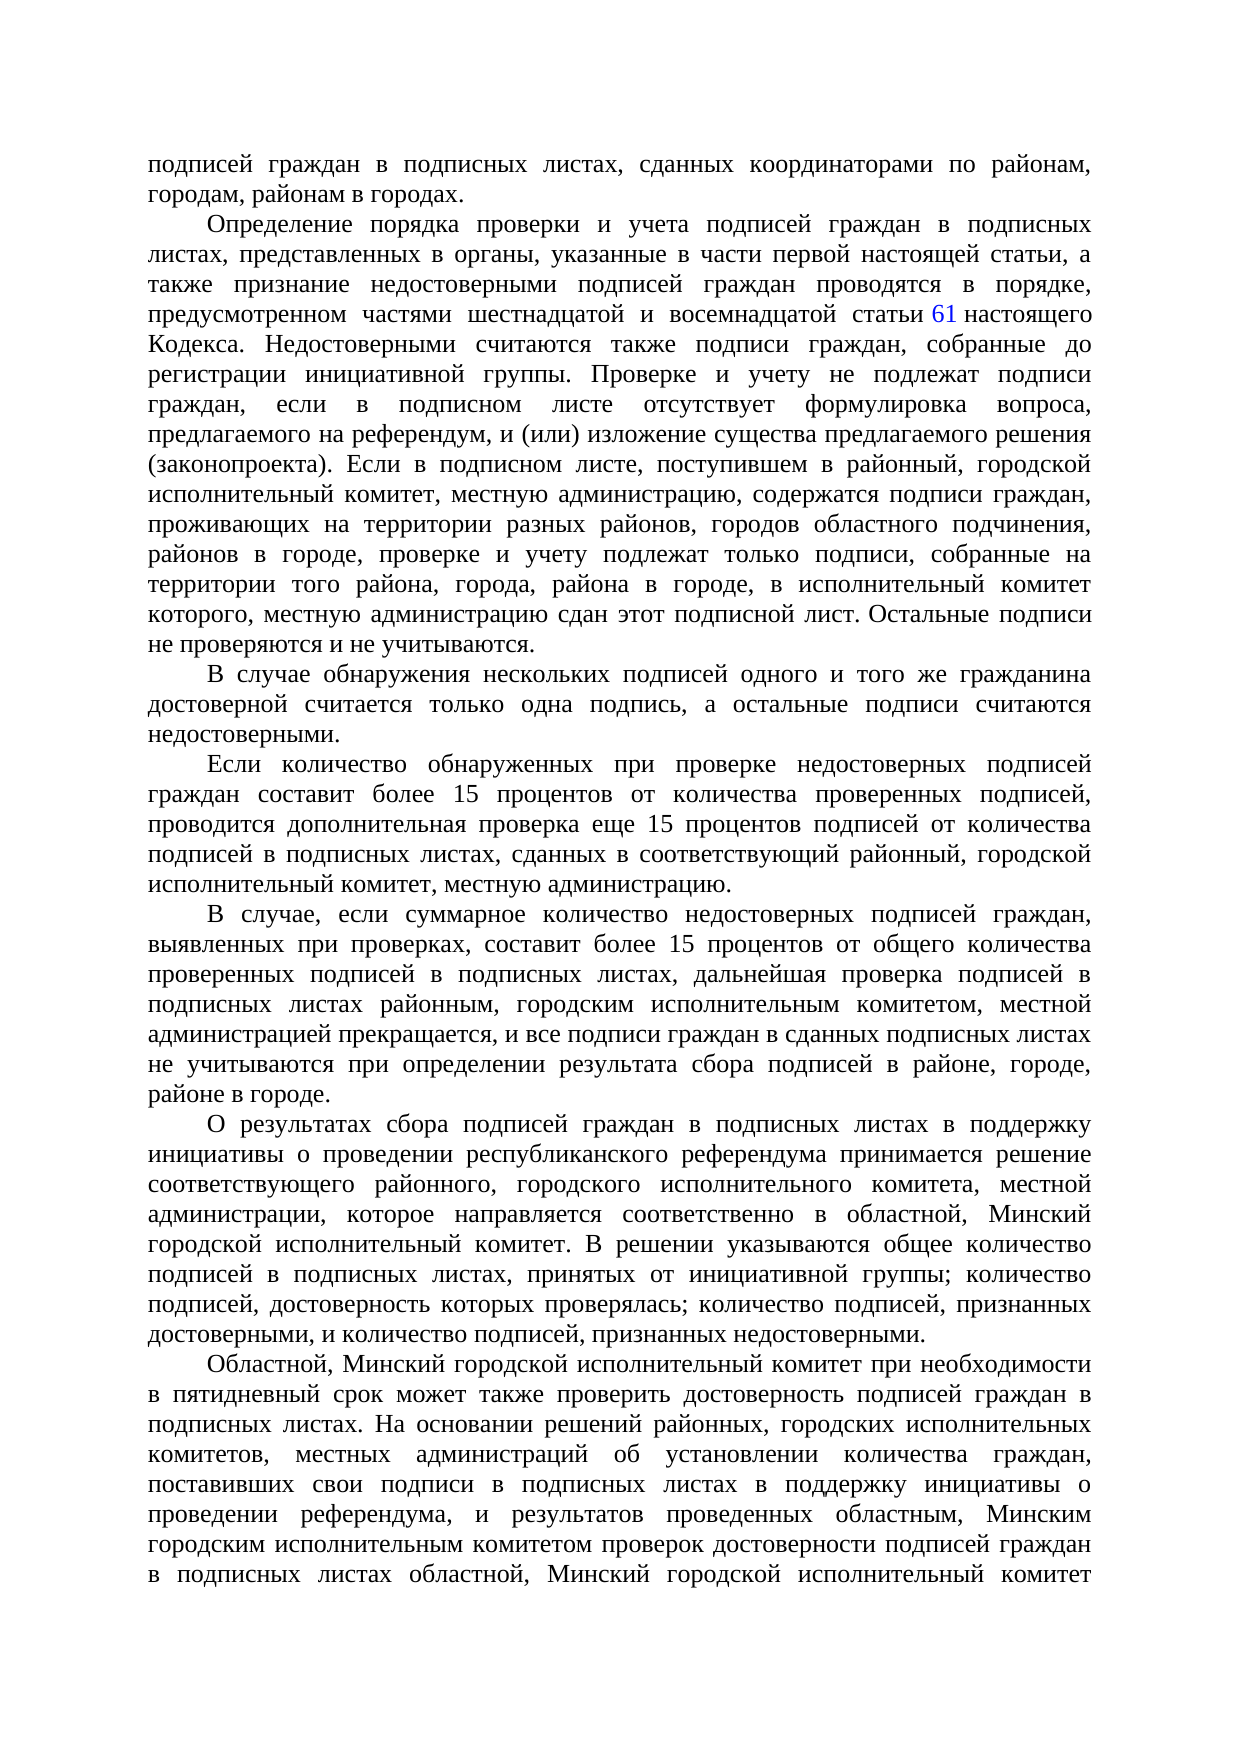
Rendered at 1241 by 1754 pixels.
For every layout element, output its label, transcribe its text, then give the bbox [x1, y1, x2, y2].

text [148, 1348, 1093, 1588]
text О результатах сбора подписей граждан в подписных листах в поддержку инициативы о проведении республиканского референдума принимается решение соответствующего районного, городского исполнительного комитета, местной администрации, которое направляется соответственно в областной, Минский городской исполнительный комитет. В решении указываются общее количество подписей в подписных листах, принятых от инициативной группы; количество подписей, достоверность которых проверялась; количество подписей, признанных достоверными, и количество подписей, признанных недостоверными. [148, 1108, 1093, 1348]
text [148, 148, 1093, 208]
text Определение порядка проверки и учета подписей граждан в подписных листах, представленных в органы, указанные в части первой настоящей статьи, а также признание недостоверными подписей граждан проводятся в порядке, предусмотренном частями шестнадцатой и восемнадцатой статьи 61 настоящего Кодекса. Недостоверными считаются также подписи граждан, собранные до регистрации инициативной группы. Проверке и учету не подлежат подписи граждан, если в подписном листе отсутствует формулировка вопроса, предлагаемого на референдум, и (или) изложение существа предлагаемого решения (законопроекта). Если в подписном листе, поступившем в районный, городской исполнительный комитет, местную администрацию, содержатся подписи граждан, проживающих на территории разных районов, городов областного подчинения, районов в городе, проверке и учету подлежат только подписи, собранные на территории того района, города, района в городе, в исполнительный комитет которого, местную администрацию сдан этот подписной лист. Остальные подписи не проверяются и не учитываются. [148, 208, 1093, 658]
text В случае обнаружения нескольких подписей одного и того же гражданина достоверной считается только одна подпись, а остальные подписи считаются недостоверными. [148, 658, 1093, 748]
text Если количество обнаруженных при проверке недостоверных подписей граждан составит более 15 процентов от количества проверенных подписей, проводится дополнительная проверка еще 15 процентов подписей от количества подписей в подписных листах, сданных в соответствующий районный, городской исполнительный комитет, местную администрацию. [148, 748, 1093, 898]
text В случае, если суммарное количество недостоверных подписей граждан, выявленных при проверках, составит более 15 процентов от общего количества проверенных подписей в подписных листах, дальнейшая проверка подписей в подписных листах районным, городским исполнительным комитетом, местной администрацией прекращается, и все подписи граждан в сданных подписных листах не учитываются при определении результата сбора подписей в районе, городе, районе в городе. [148, 898, 1093, 1108]
